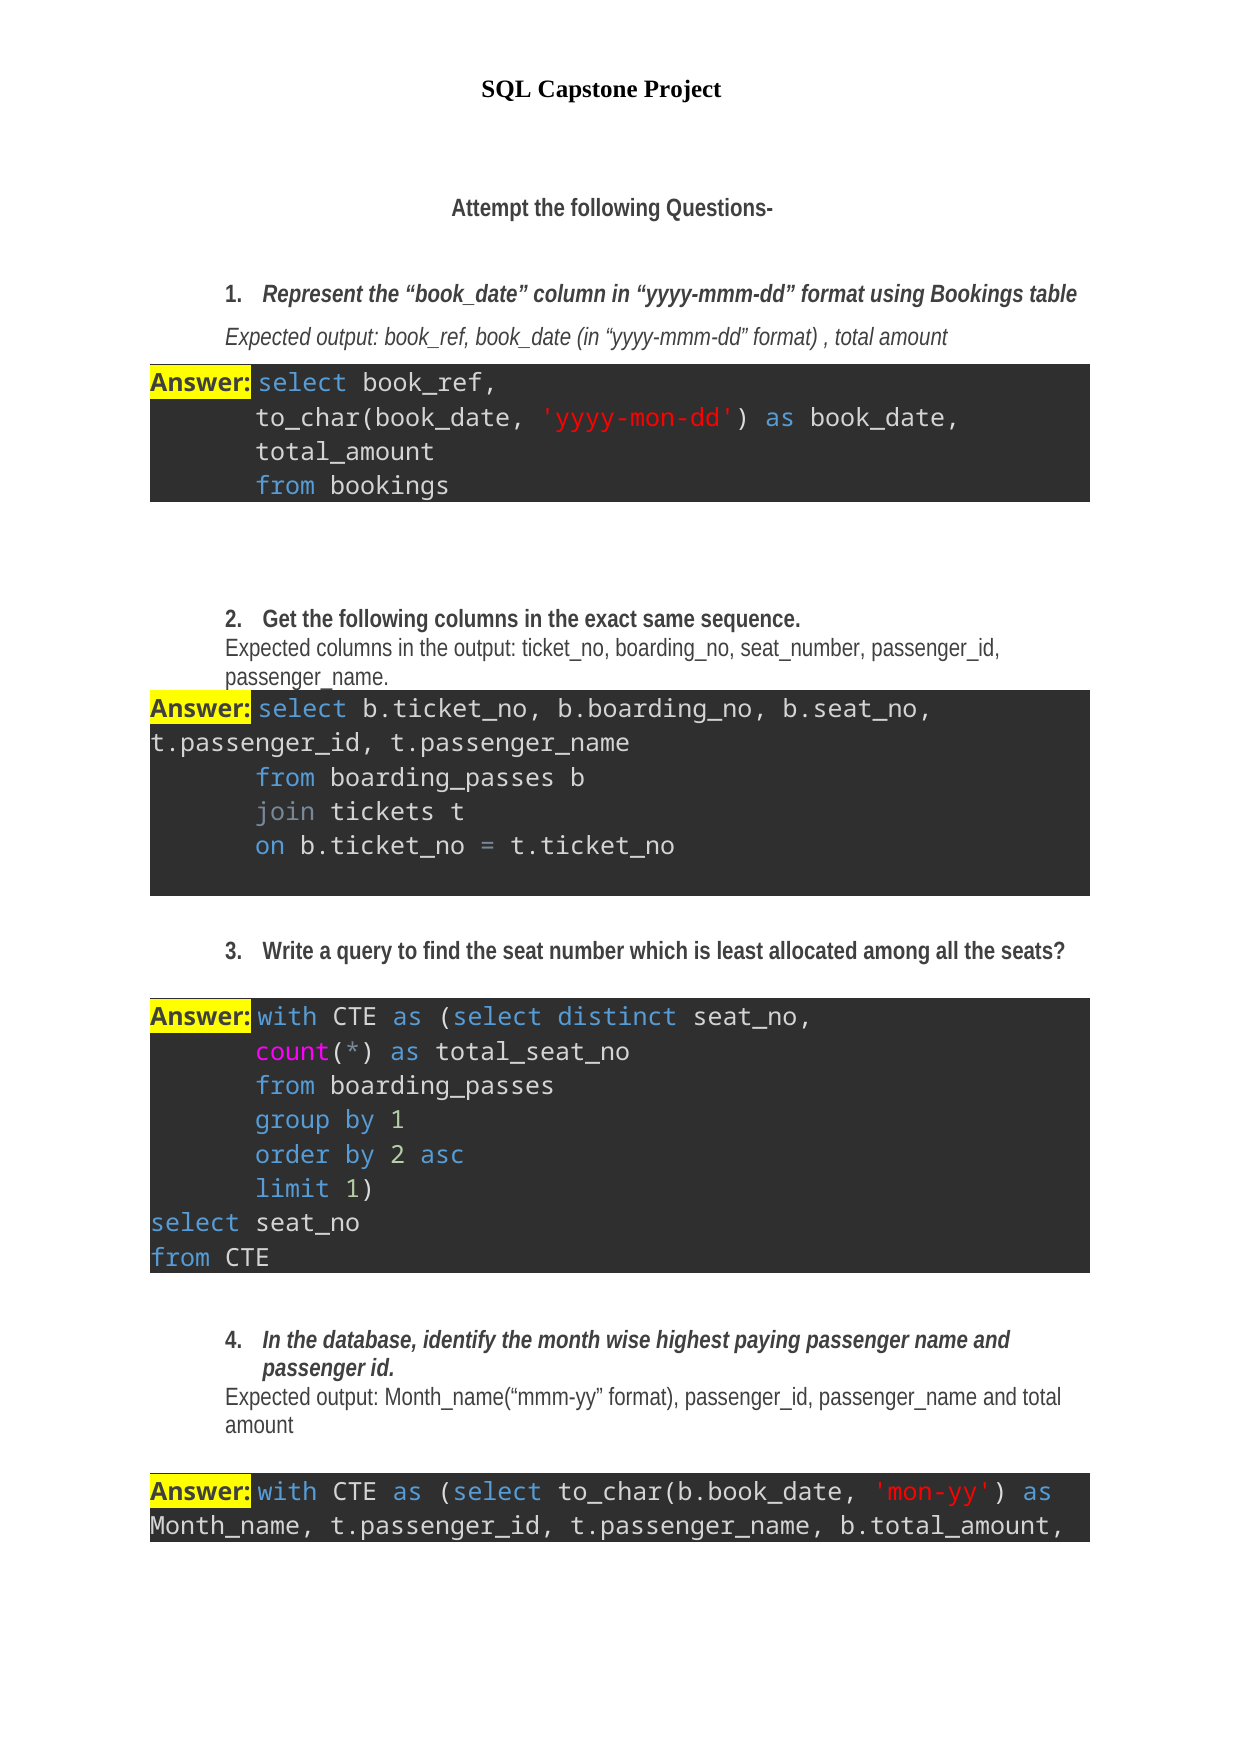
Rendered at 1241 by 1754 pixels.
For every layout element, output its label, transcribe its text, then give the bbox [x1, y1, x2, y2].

text select seat_no [150, 1205, 1090, 1239]
text order by 2 asc [150, 1136, 1090, 1170]
text count(*) as total_seat_no [150, 1033, 1090, 1067]
text from bookings [150, 468, 1090, 502]
text Answer: select b.ticket_no, b.boarding_no, b.seat_no, t.passenger_id, t.passenger_name [150, 690, 1090, 759]
text Answer: with CTE as (select distinct seat_no, [150, 998, 1090, 1033]
text from boarding_passes [150, 1067, 1090, 1102]
list Write a query to find the seat number which is least allocated among all the seats? [225, 936, 1090, 964]
text from boarding_passes b [150, 759, 1090, 793]
text on b.ticket_no = t.ticket_no [150, 828, 1090, 862]
text total_amount [150, 433, 1090, 468]
list In the database, identify the month wise highest paying passenger name and passenger id. [225, 1324, 1090, 1382]
text Expected output: book_ref, book_date (in “yyyy-mmm-dd” format) , total amount [225, 322, 1090, 350]
text from CTE [150, 1239, 1090, 1273]
list Represent the “book_date” column in “yyyy-mmm-dd” format using Bookings table [225, 279, 1090, 307]
text Answer: select book_ref, [150, 364, 1090, 399]
text limit 1) [150, 1170, 1090, 1205]
text Expected columns in the output: ticket_no, boarding_no, seat_number, passenger_id, passenger_name. [225, 633, 1090, 690]
text join tickets t [150, 793, 1090, 828]
text to_char(book_date, 'yyyy-mon-dd') as book_date, [150, 399, 1090, 433]
list Get the following columns in the exact same sequence. [225, 604, 1090, 633]
text Attempt the following Questions- [150, 193, 1090, 222]
text Answer: with CTE as (select to_char(b.book_date, 'mon-yy') as Month_name, t.passenger_id, t.passenger_name, b.total_amount, [150, 1473, 1090, 1542]
text group by 1 [150, 1102, 1090, 1136]
text Expected output: Month_name(“mmm-yy” format), passenger_id, passenger_name and total amount [225, 1382, 1090, 1439]
